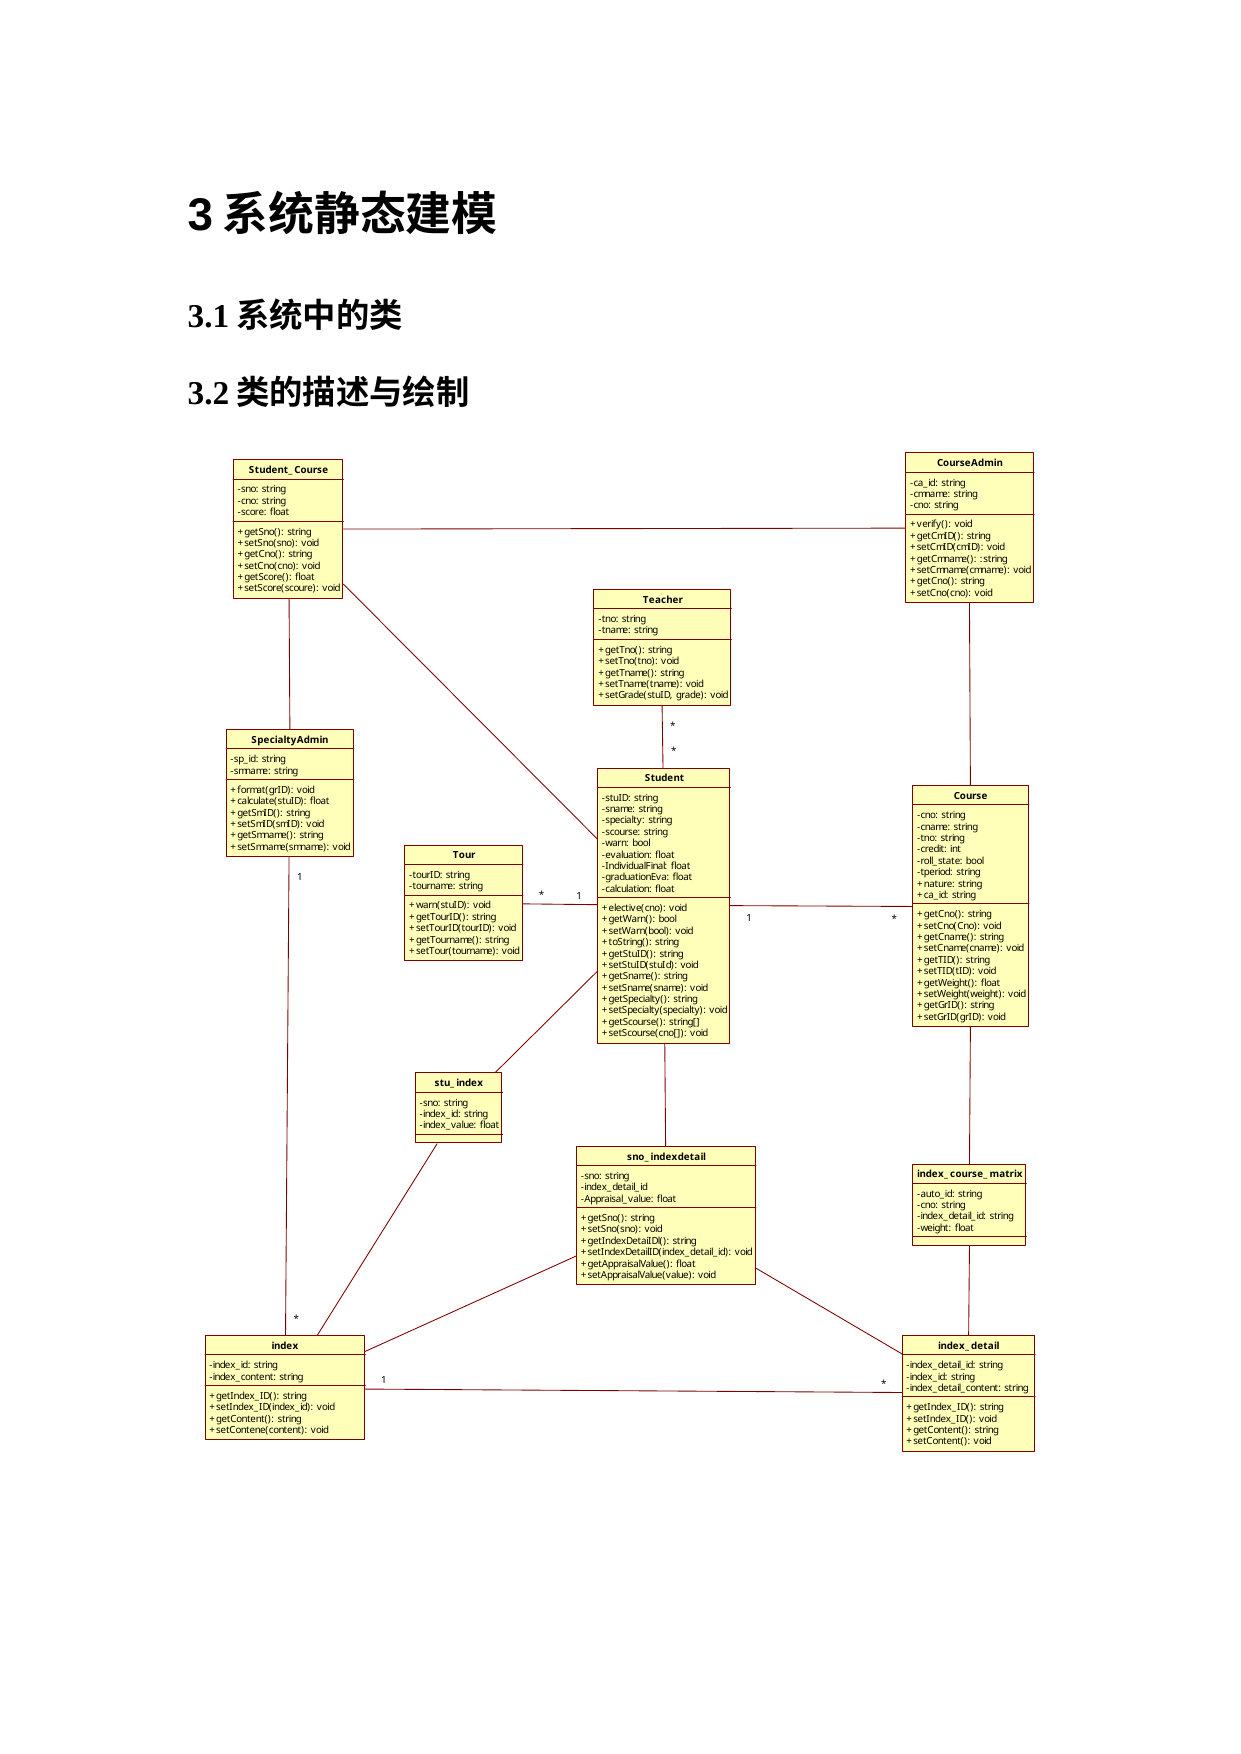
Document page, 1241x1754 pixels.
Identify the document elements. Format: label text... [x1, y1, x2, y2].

subtitle 3.1系统中的类 [187, 280, 1053, 345]
subtitle 3系统静态建模 [187, 162, 1053, 259]
subtitle 3.2类的描述与绘制 [187, 358, 1053, 423]
